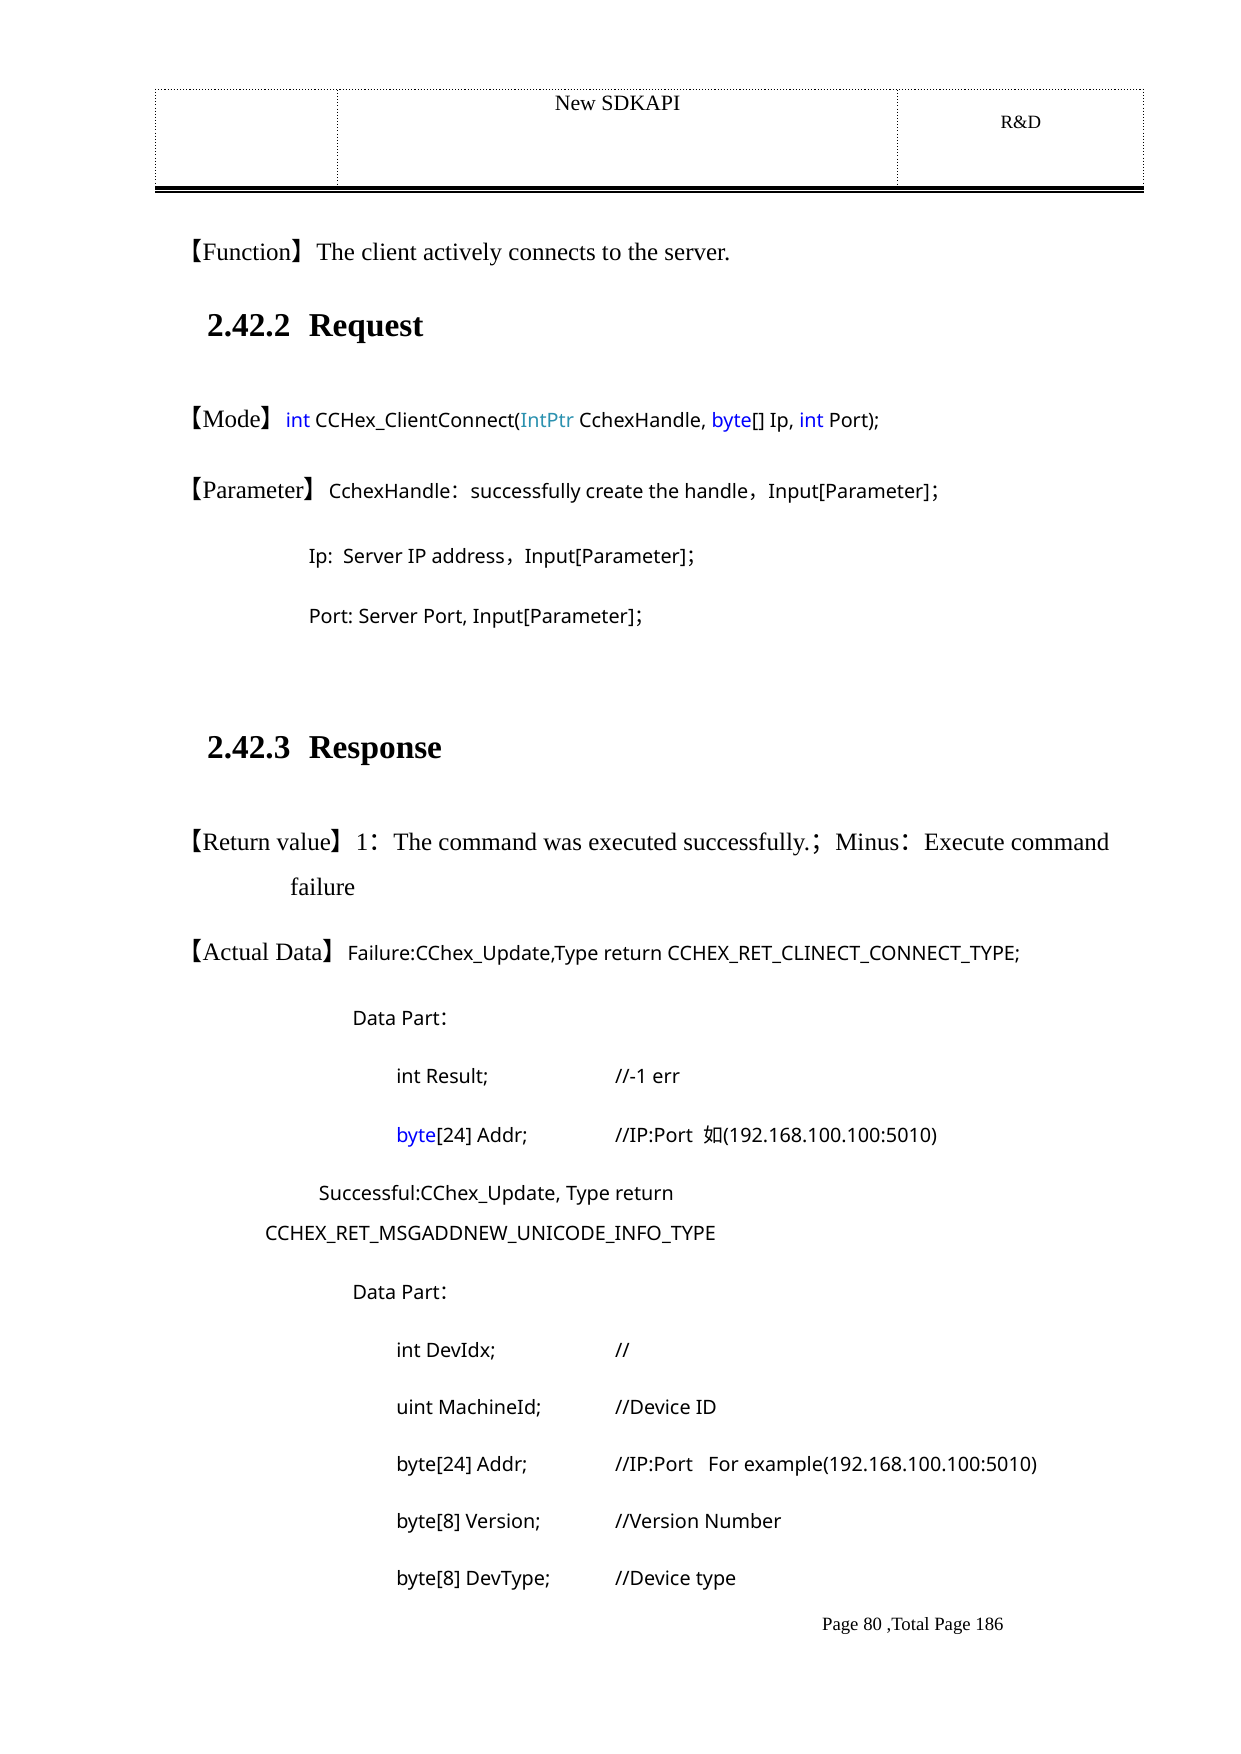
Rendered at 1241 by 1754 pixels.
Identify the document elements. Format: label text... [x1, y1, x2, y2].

text Successful:CChex_Update, Type return CCHEX_RET_MSGADDNEW_UNICODE_INFO_TYPE [265, 1179, 1122, 1246]
text Ip: Server IP address，Input[Parameter]； [265, 541, 1122, 569]
subtitle Response [207, 728, 1122, 766]
text uint MachineId; //Device ID [352, 1393, 1122, 1420]
subtitle Request [207, 305, 1122, 343]
text byte[8] DevType; //Device type [352, 1565, 1122, 1592]
text byte[24] Addr; //IP:Port 如(192.168.100.100:5010) [265, 1119, 1122, 1148]
text int Result; //-1 err [308, 1062, 1122, 1089]
text 【Function】The client actively connects to the server. [177, 231, 1122, 267]
text 【Parameter】CchexHandle：successfully create the handle，Input[Parameter]； [177, 469, 1122, 506]
text Data Part： [265, 1002, 1122, 1031]
text Data Part： [308, 1277, 1122, 1305]
text int DevIdx; // [352, 1336, 1122, 1363]
text 【Actual Data】Failure:CChex_Update,Type return CCHEX_RET_CLINECT_CONNECT_TYPE; [177, 931, 1122, 968]
text byte[8] Version; //Version Number [352, 1508, 1122, 1534]
text 【Return value】1：The command was executed successfully.；Minus：Execute command failure [177, 821, 1122, 900]
text byte[24] Addr; //IP:Port For example(192.168.100.100:5010) [352, 1451, 1122, 1477]
text 【Mode】int CCHex_ClientConnect(IntPtr CchexHandle, byte[] Ip, int Port); [177, 398, 1122, 435]
text Port: Server Port, Input[Parameter]； [265, 600, 1122, 629]
